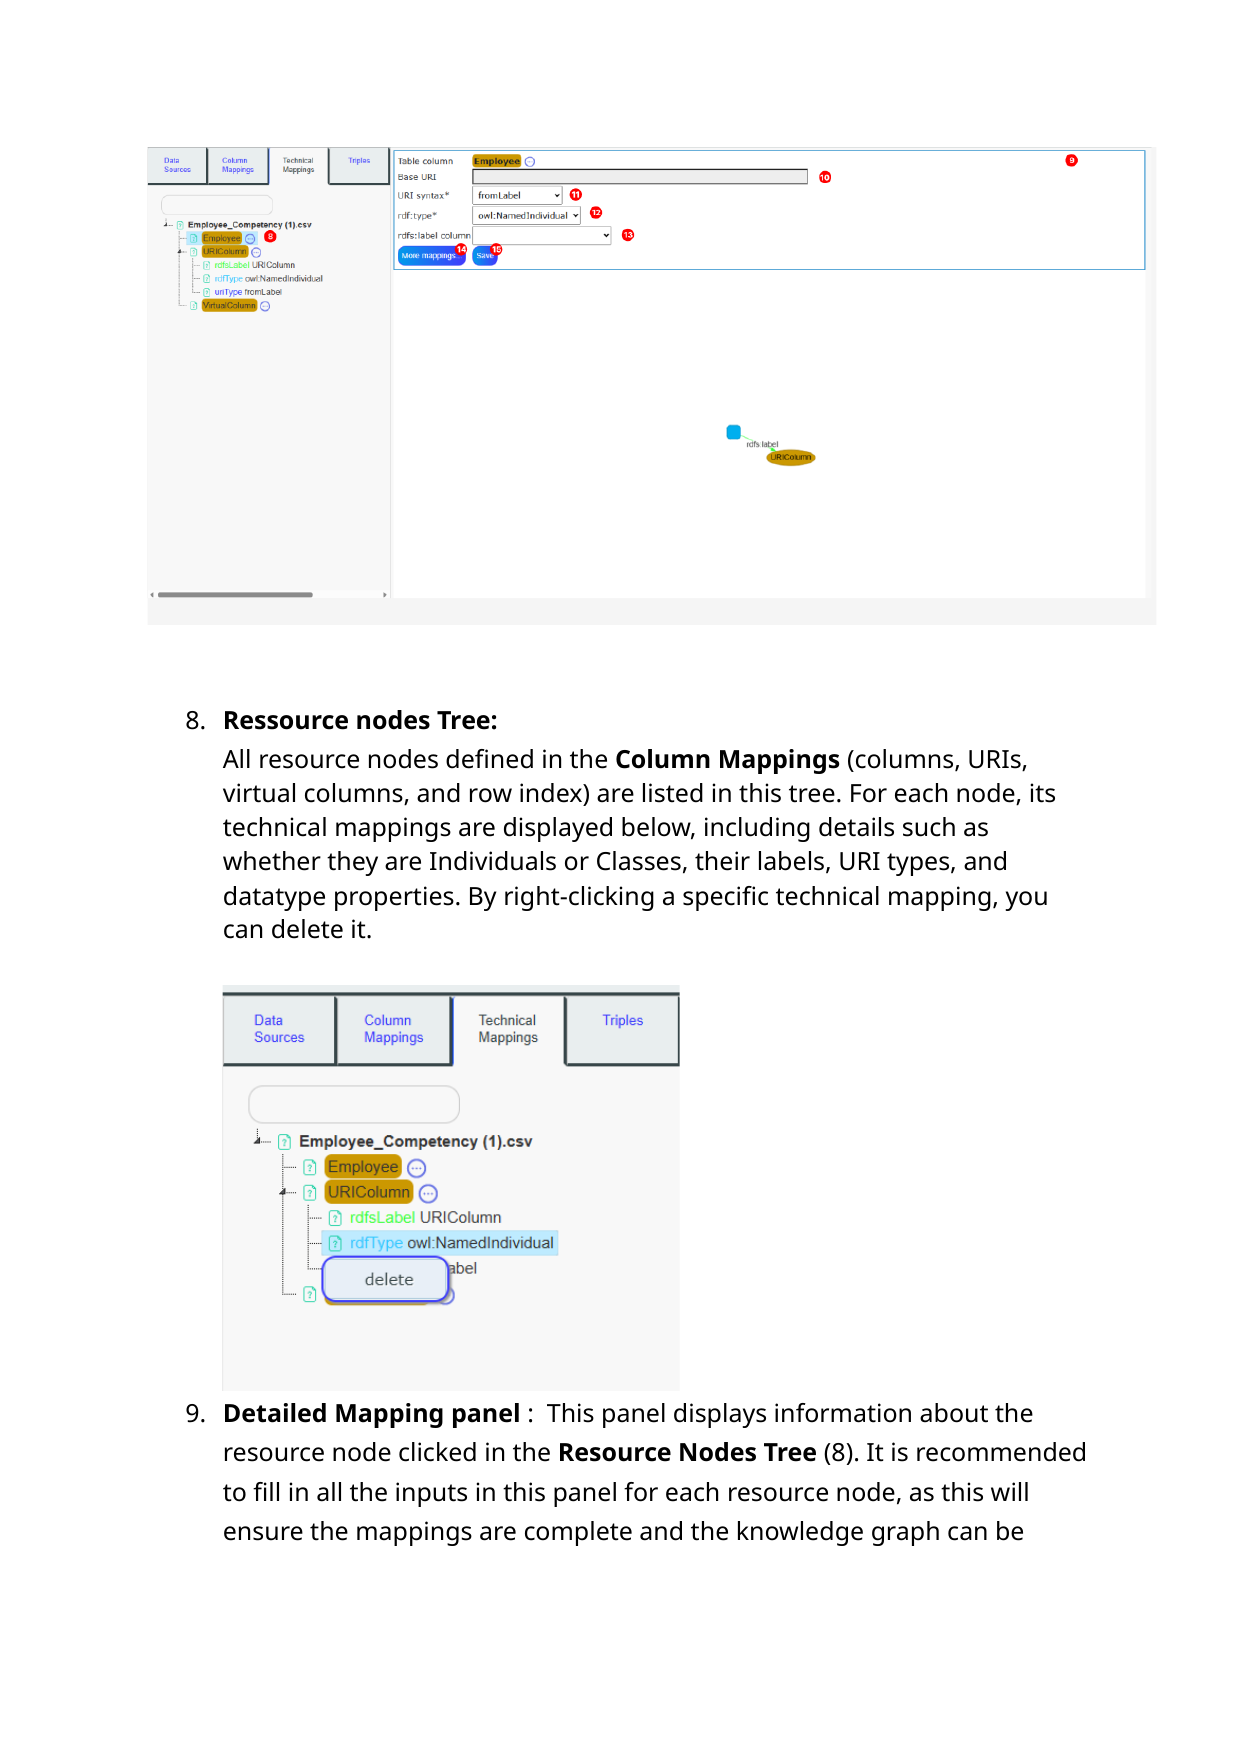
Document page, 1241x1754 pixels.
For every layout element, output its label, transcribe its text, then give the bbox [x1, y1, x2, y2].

picture [222, 985, 680, 1391]
list Ressource nodes Tree: [185, 703, 1093, 737]
picture [147, 147, 1157, 625]
list All resource nodes defined in the Column Mappings (columns, URIs, virtual columns, and row index) are listed in this tree. For each node, its technical mappings are displayed below, including details such as whether they are Individuals or Classes, their labels, URI types, and datatype properties. By right-clicking a specific technical mapping, you can delete it. [223, 742, 1093, 946]
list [185, 1396, 1093, 1547]
